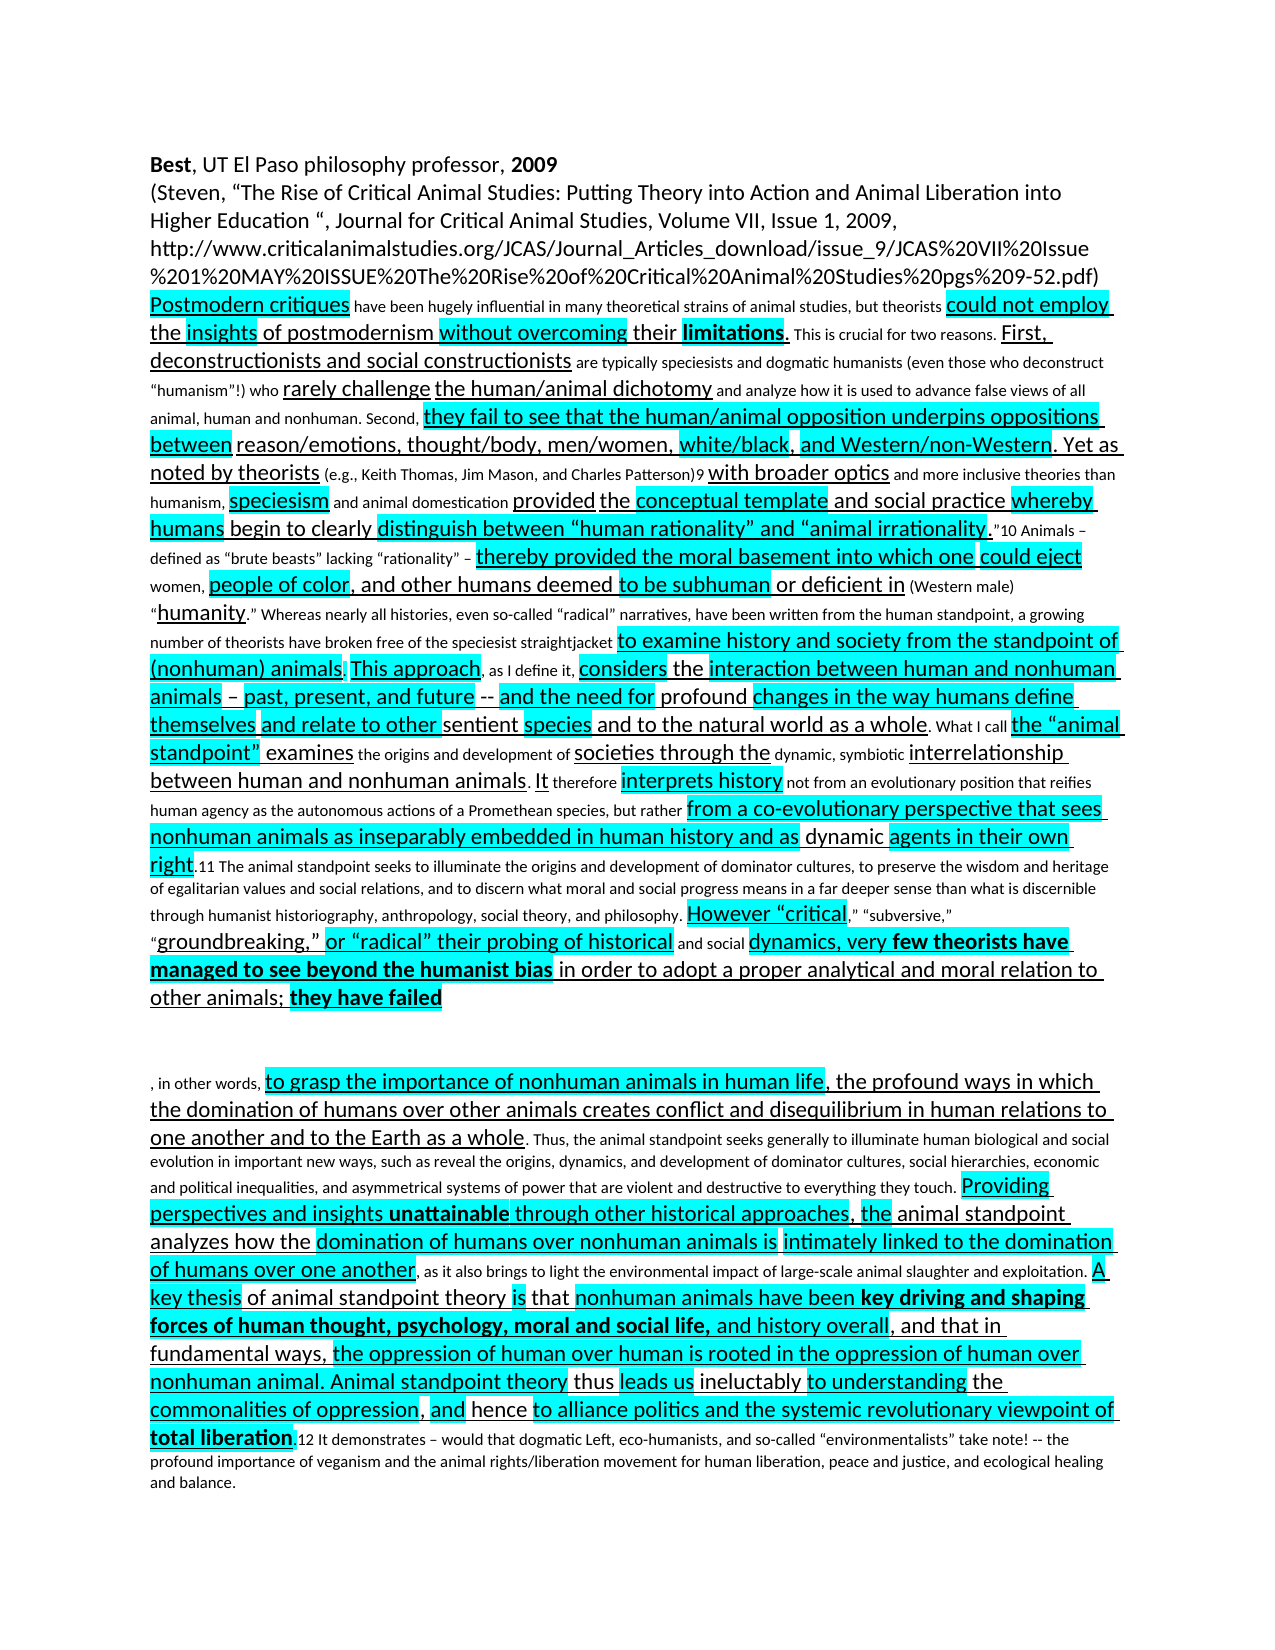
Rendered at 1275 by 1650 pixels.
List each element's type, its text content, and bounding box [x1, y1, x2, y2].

text Postmodern critiques have been hugely influential in many theoretical strains of animal studies, but theorists could not employ the insights of postmodernism without overcoming their limitations. This is crucial for two reasons. First, deconstructionists and social constructionists are typically speciesists and dogmatic humanists (even those who deconstruct “humanism”!) who rarely challenge the human/animal dichotomy and analyze how it is used to advance false views of all animal, human and nonhuman. Second, they fail to see that the human/animal opposition underpins oppositions between reason/emotions, thought/body, men/women, white/black, and Western/non-Western. Yet as noted by theorists (e.g., Keith Thomas, Jim Mason, and Charles Patterson)9 with broader optics and more inclusive theories than humanism, speciesism and animal domestication provided the conceptual template and social practice whereby humans begin to clearly distinguish between “human rationality” and “animal irrationality.”10 Animals – defined as “brute beasts” lacking “rationality” – thereby provided the moral basement into which one could eject women, people of color, and other humans deemed to be subhuman or deficient in (Western male) “humanity.” Whereas nearly all histories, even so-called “radical” narratives, have been written from the human standpoint, a growing number of theorists have broken free of the speciesist straightjacket to examine history and society from the standpoint of (nonhuman) animals. This approach, as I define it, considers the interaction between human and nonhuman animals – past, present, and future -- and the need for profound changes in the way humans define themselves and relate to other sentient species and to the natural world as a whole. What I call the “animal standpoint” examines the origins and development of societies through the dynamic, symbiotic interrelationship between human and nonhuman animals. It therefore interprets history not from an evolutionary position that reifies human agency as the autonomous actions of a Promethean species, but rather from a co-evolutionary perspective that sees nonhuman animals as inseparably embedded in human history and as dynamic agents in their own right.11 The animal standpoint seeks to illuminate the origins and development of dominator cultures, to preserve the wisdom and heritage of egalitarian values and social relations, and to discern what moral and social progress means in a far deeper sense than what is discernible through humanist historiography, anthropology, social theory, and philosophy. However “critical,” “subversive,” “groundbreaking,” or “radical” their probing of historical and social dynamics, very few theorists have managed to see beyond the humanist bias in order to adopt a proper analytical and moral relation to other animals; they have failed [150, 708, 1125, 1011]
text Postmodern critiques have been hugely influential in many theoretical strains of animal studies, but theorists could not employ the insights of postmodernism without overcoming their limitations. This is crucial for two reasons. First, deconstructionists and social constructionists are typically speciesists and dogmatic humanists (even those who deconstruct “humanism”!) who rarely challenge the human/animal dichotomy and analyze how it is used to advance false views of all animal, human and nonhuman. Second, they fail to see that the human/animal opposition underpins oppositions between reason/emotions, thought/body, men/women, white/black, and Western/non-Western. Yet as noted by theorists (e.g., Keith Thomas, Jim Mason, and Charles Patterson)9 with broader optics and more inclusive theories than humanism, speciesism and animal domestication provided the conceptual template and social practice whereby humans begin to clearly distinguish between “human rationality” and “animal irrationality.”10 Animals – defined as “brute beasts” lacking “rationality” – thereby provided the moral basement into which one could eject women, people of color, and other humans deemed to be subhuman or deficient in (Western male) “humanity.” Whereas nearly all histories, even so-called “radical” narratives, have been written from the human standpoint, a growing number of theorists have broken free of the speciesist straightjacket to examine history and society from the standpoint of (nonhuman) animals. This approach, as I define it, considers the interaction between human and nonhuman animals – past, present, and future -- and the need for profound changes in the way humans define themselves and relate to other sentient species and to the natural world as a whole. What I call the “animal standpoint” examines the origins and development of societies through the dynamic, symbiotic interrelationship between human and nonhuman animals. It therefore interprets history not from an evolutionary position that reifies human agency as the autonomous actions of a Promethean species, but rather from a co-evolutionary perspective that sees nonhuman animals as inseparably embedded in human history and as dynamic agents in their own right.11 The animal standpoint seeks to illuminate the origins and development of dominator cultures, to preserve the wisdom and heritage of egalitarian values and social relations, and to discern what moral and social progress means in a far deeper sense than what is discernible through humanist historiography, anthropology, social theory, and philosophy. However “critical,” “subversive,” “groundbreaking,” or “radical” their probing of historical and social dynamics, very few theorists have managed to see beyond the humanist bias in order to adopt a proper analytical and moral relation to other animals; they have failed [150, 290, 1125, 734]
text (Steven, “The Rise of Critical Animal Studies: Putting Theory into Action and Animal Liberation into Higher Education “, Journal for Critical Animal Studies, Volume VII, Issue 1, 2009, http://www.criticalanimalstudies.org/JCAS/Journal_Articles_download/issue_9/JCAS%20VII%20Issue%201%20MAY%20ISSUE%20The%20Rise%20of%20Critical%20Animal%20Studies%20pgs%209-52.pdf) [150, 178, 1125, 290]
text Best, UT El Paso philosophy professor, 2009 [150, 150, 1125, 178]
text , in other words, to grasp the importance of nonhuman animals in human life, the profound ways in which the domination of humans over other animals creates conflict and disequilibrium in human relations to one another and to the Earth as a whole. Thus, the animal standpoint seeks generally to illuminate human biological and social evolution in important new ways, such as reveal the origins, dynamics, and development of dominator cultures, social hierarchies, economic and political inequalities, and asymmetrical systems of power that are violent and destructive to everything they touch. Providing perspectives and insights unattainable through other historical approaches, the animal standpoint analyzes how the domination of humans over nonhuman animals is intimately linked to the domination of humans over one another, as it also brings to light the environmental impact of large-scale animal slaughter and exploitation. A key thesis of animal standpoint theory is that nonhuman animals have been key driving and shaping forces of human thought, psychology, moral and social life, and history overall, and that in fundamental ways, the oppression of human over human is rooted in the oppression of human over nonhuman animal. Animal standpoint theory thus leads us ineluctably to understanding the commonalities of oppression, and hence to alliance politics and the systemic revolutionary viewpoint of total liberation.12 It demonstrates – would that dogmatic Left, eco-humanists, and so-called “environmentalists” take note! -- the profound importance of veganism and the animal rights/liberation movement for human liberation, peace and justice, and ecological healing and balance. [150, 1067, 1125, 1492]
